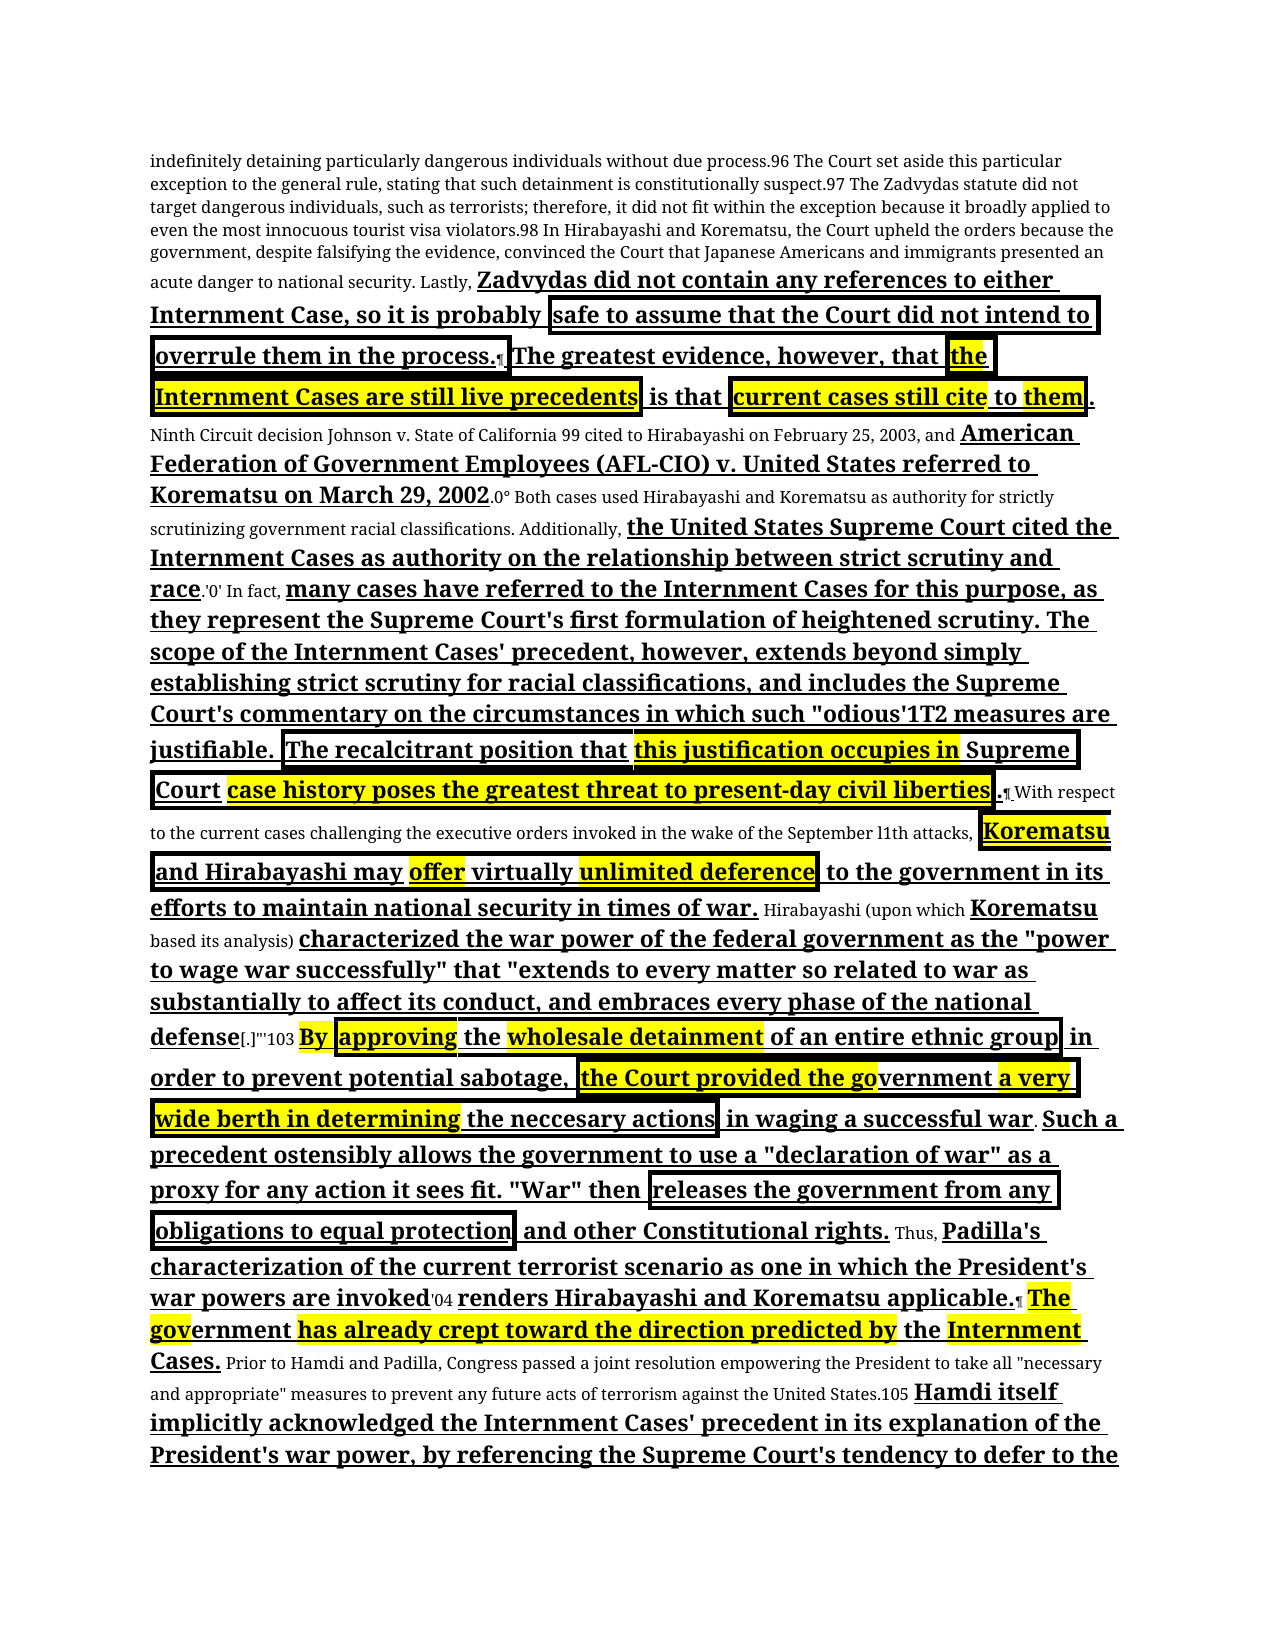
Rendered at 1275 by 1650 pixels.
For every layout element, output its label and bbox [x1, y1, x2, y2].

text [150, 150, 1125, 1470]
